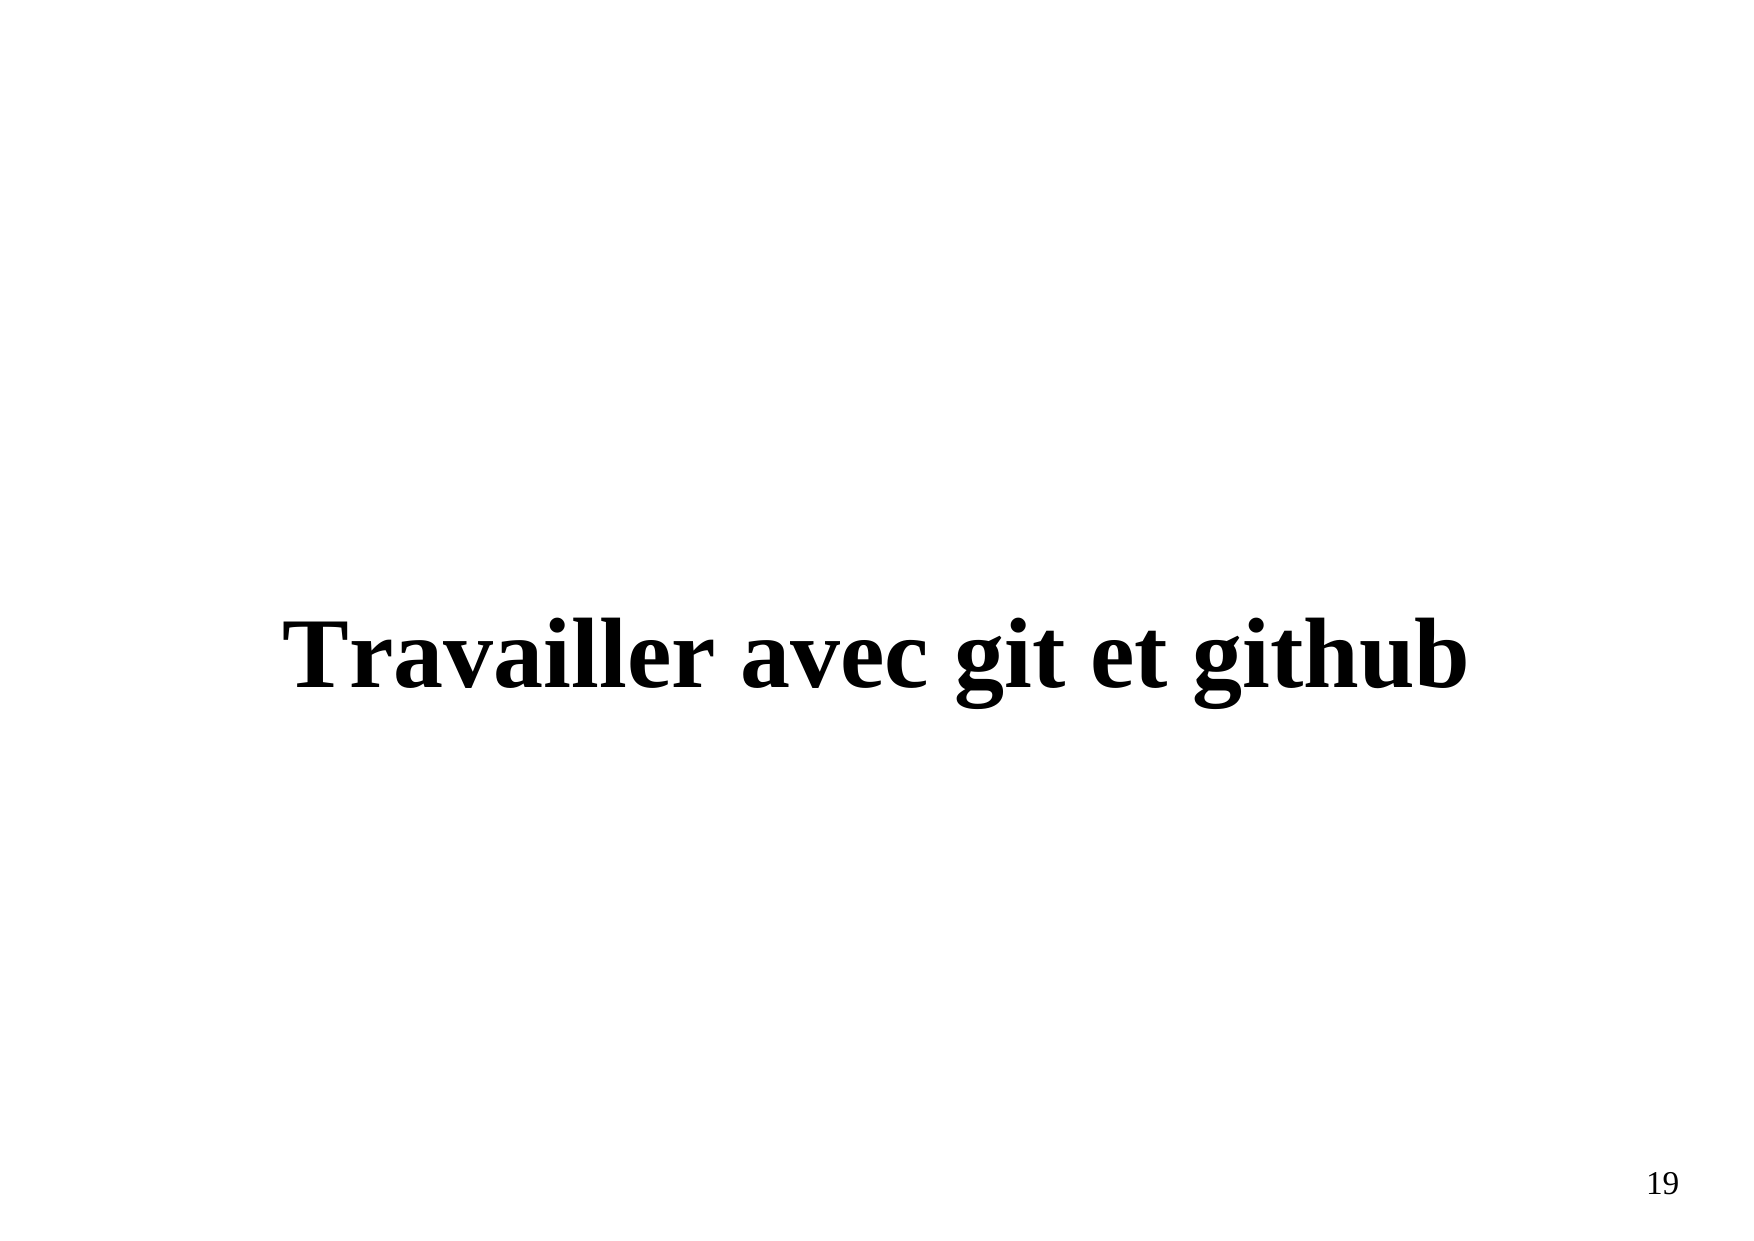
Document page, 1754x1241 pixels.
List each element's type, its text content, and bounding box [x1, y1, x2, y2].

text Travailler avec git et github [75, 594, 1679, 709]
